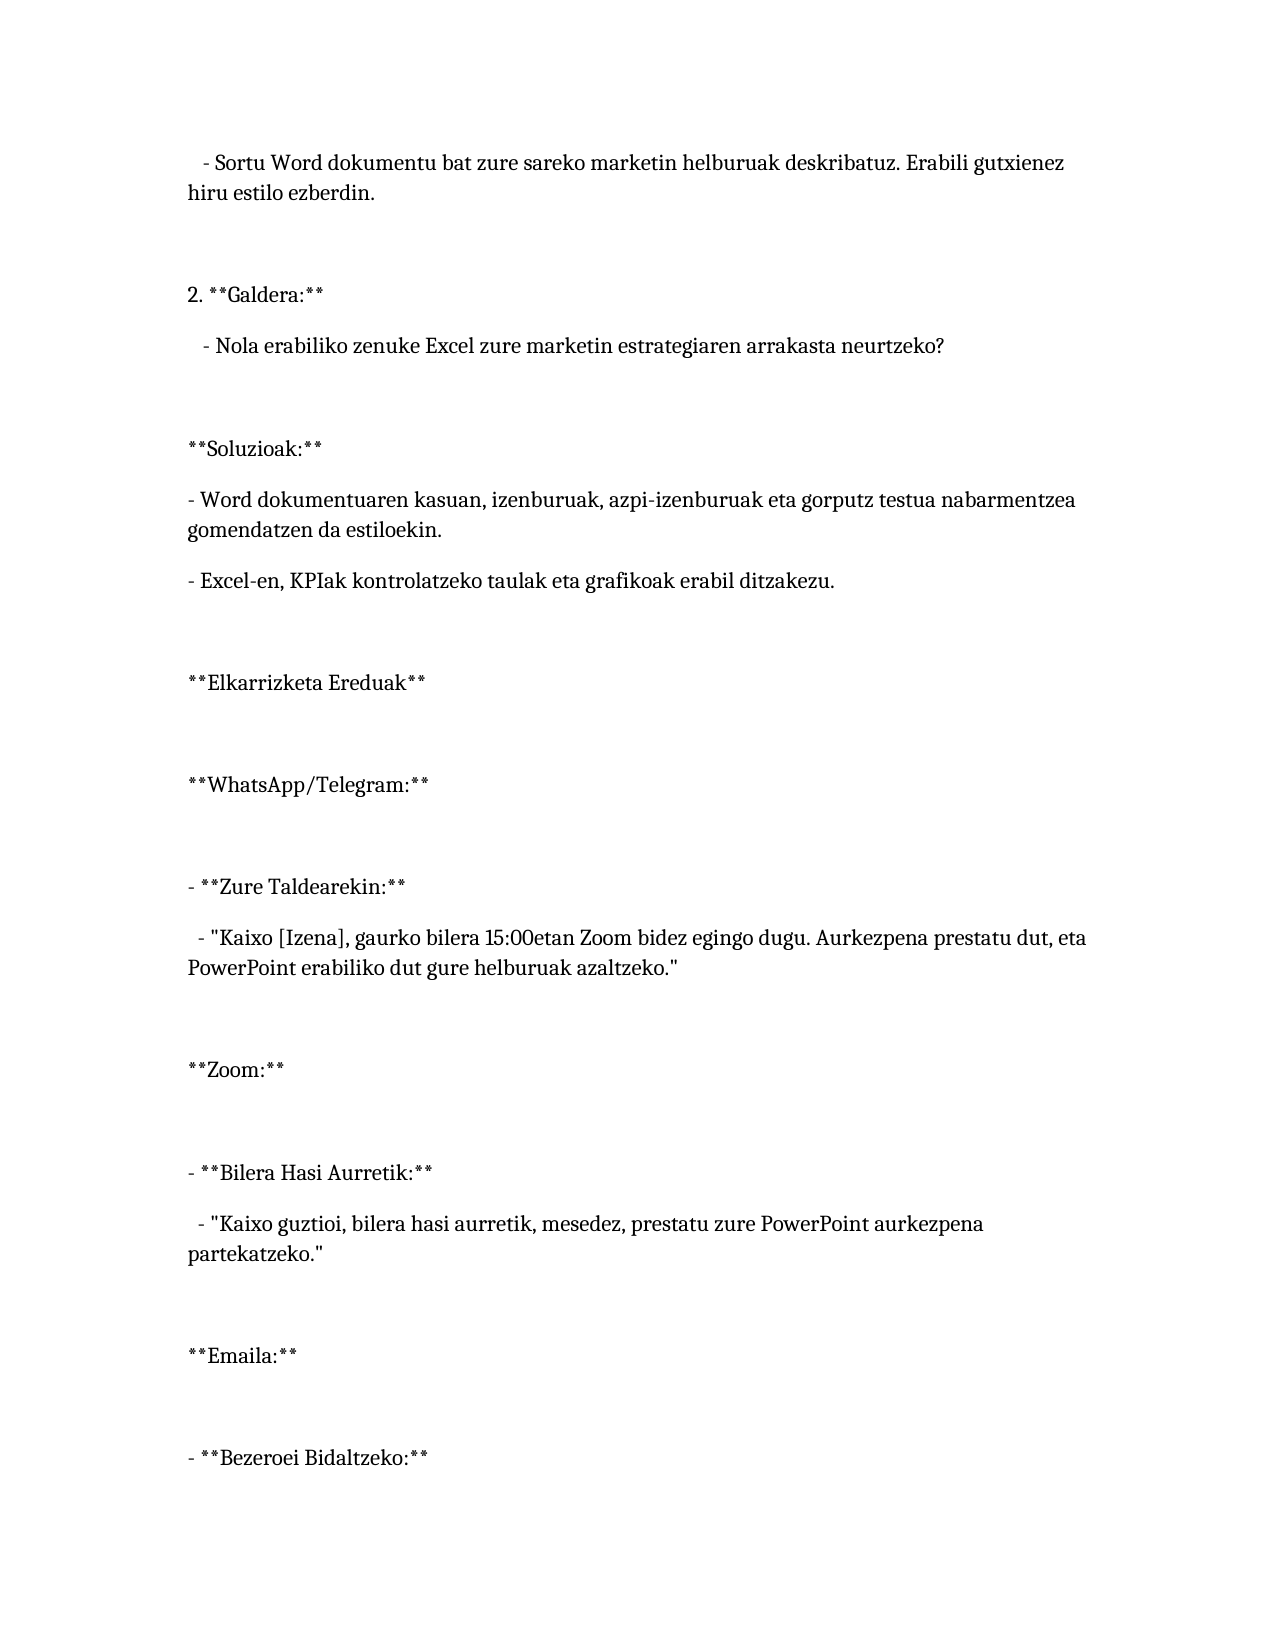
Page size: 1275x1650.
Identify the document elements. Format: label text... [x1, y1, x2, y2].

text **Elkarrizketa Ereduak** [187, 670, 1087, 696]
text - Nola erabiliko zenuke Excel zure marketin estrategiaren arrakasta neurtzeko? [187, 333, 1087, 360]
text - **Zure Taldearekin:** [187, 874, 1087, 900]
text - "Kaixo guztioi, bilera hasi aurretik, mesedez, prestatu zure PowerPoint aurkezpena partekatzeko." [187, 1210, 1087, 1267]
text - Word dokumentuaren kasuan, izenburuak, azpi-izenburuak eta gorputz testua nabarmentzea gomendatzen da estiloekin. [187, 486, 1087, 543]
text **WhatsApp/Telegram:** [187, 772, 1087, 798]
text - **Bezeroei Bidaltzeko:** [187, 1445, 1087, 1471]
text 2. **Galdera:** [187, 282, 1087, 309]
text - Sortu Word dokumentu bat zure sareko marketin helburuak deskribatuz. Erabili gutxienez hiru estilo ezberdin. [187, 150, 1087, 207]
text **Soluzioak:** [187, 435, 1087, 462]
text - "Kaixo [Izena], gaurko bilera 15:00etan Zoom bidez egingo dugu. Aurkezpena prestatu dut, eta PowerPoint erabiliko dut gure helburuak azaltzeko." [187, 925, 1087, 982]
text - Excel-en, KPIak kontrolatzeko taulak eta grafikoak erabil ditzakezu. [187, 568, 1087, 594]
text - **Bilera Hasi Aurretik:** [187, 1159, 1087, 1186]
text **Zoom:** [187, 1057, 1087, 1084]
text **Emaila:** [187, 1343, 1087, 1369]
